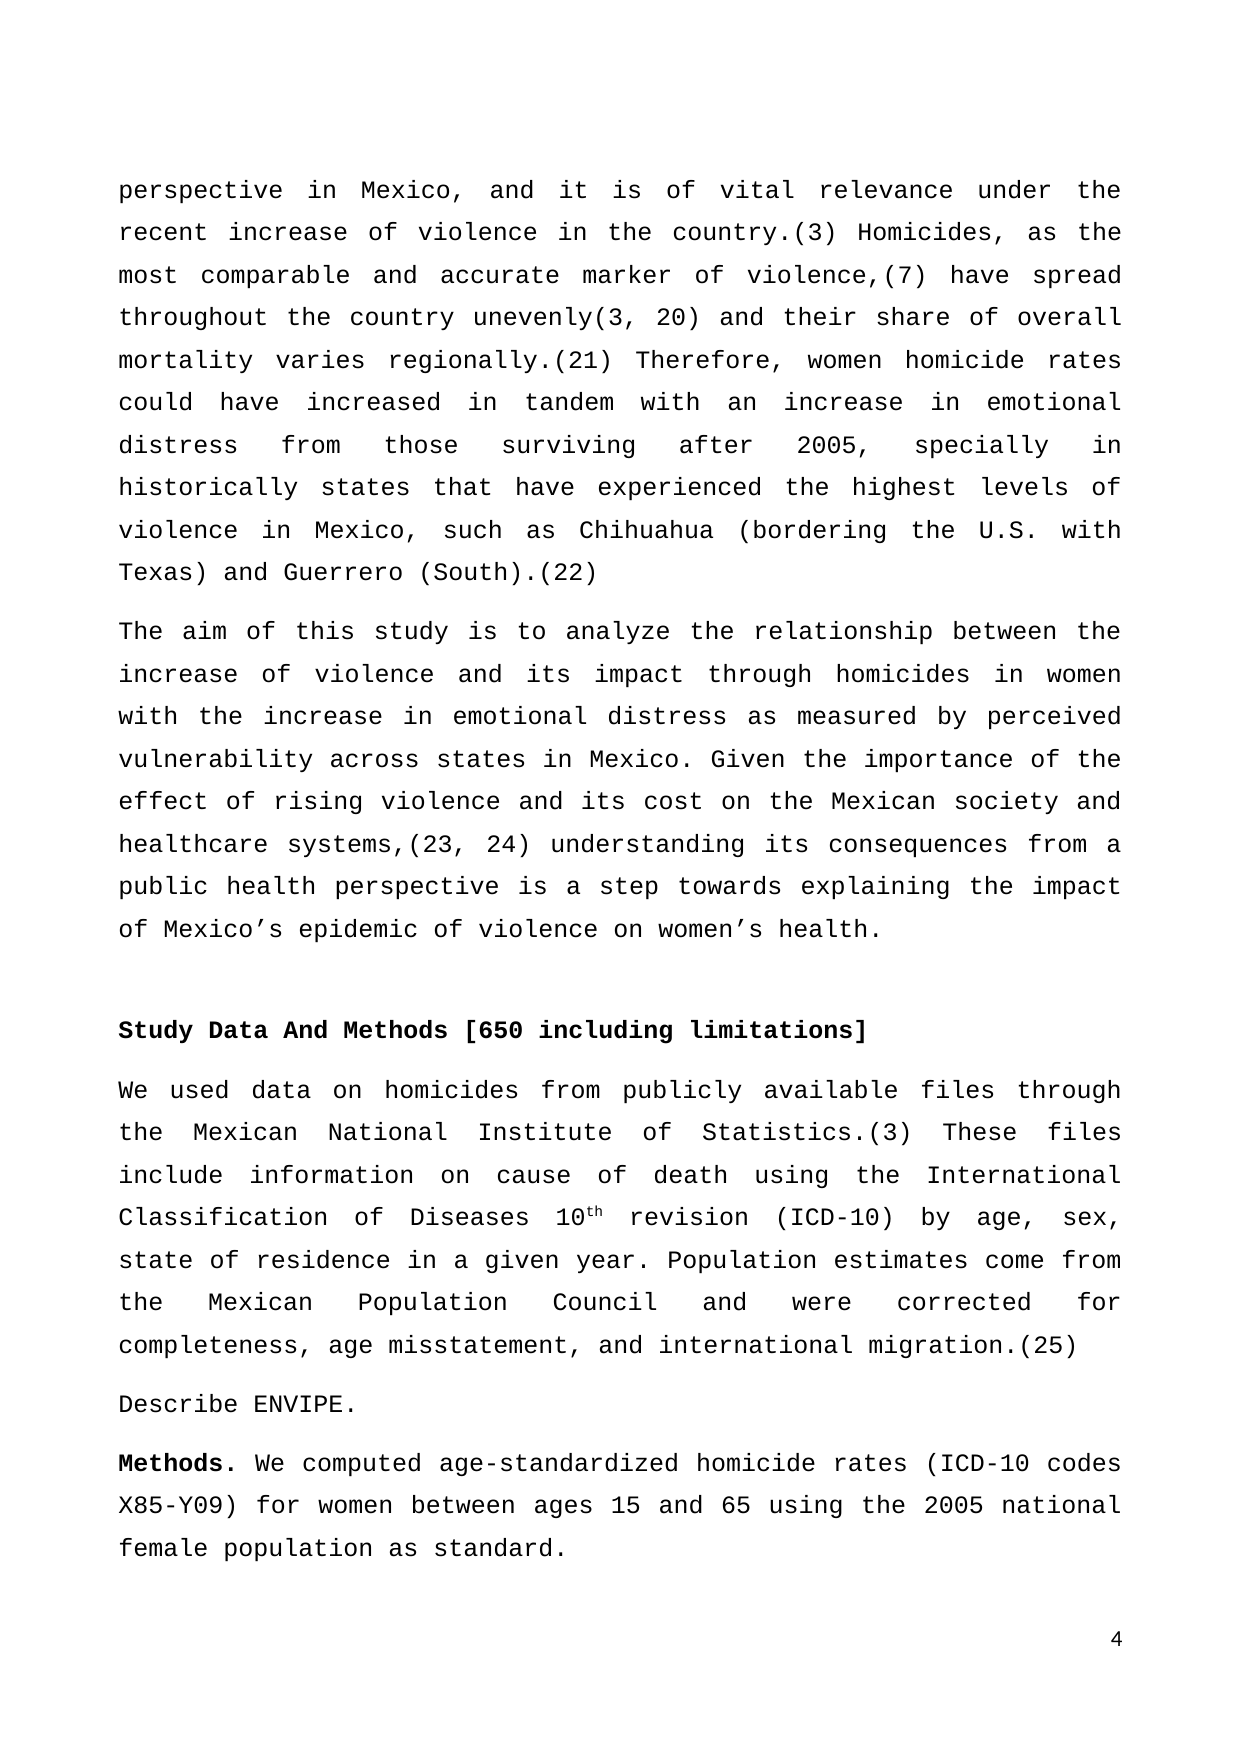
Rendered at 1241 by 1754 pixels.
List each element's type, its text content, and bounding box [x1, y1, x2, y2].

text Study Data And Methods [650 including limitations] [118, 1018, 1122, 1046]
text The aim of this study is to analyze the relationship between the increase of violence and its impact through homicides in women with the increase in emotional distress as measured by perceived vulnerability across states in Mexico. Given the importance of the effect of rising violence and its cost on the Mexican society and healthcare systems,(23, 24) understanding its consequences from a public health perspective is a step towards explaining the impact of Mexico’s epidemic of violence on women’s health. [118, 619, 1122, 945]
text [118, 177, 1122, 588]
text Describe ENVIPE. [118, 1391, 1122, 1420]
text Methods. We computed age-standardized homicide rates (ICD-10 codes X85-Y09) for women between ages 15 and 65 using the 2005 national female population as standard. [118, 1451, 1122, 1564]
text We used data on homicides from publicly available files through the Mexican National Institute of Statistics.(3) These files include information on cause of death using the International Classification of Diseases 10th revision (ICD-10) by age, sex, state of residence in a given year. Population estimates come from the Mexican Population Council and were corrected for completeness, age misstatement, and international migration.(25) [118, 1077, 1122, 1361]
